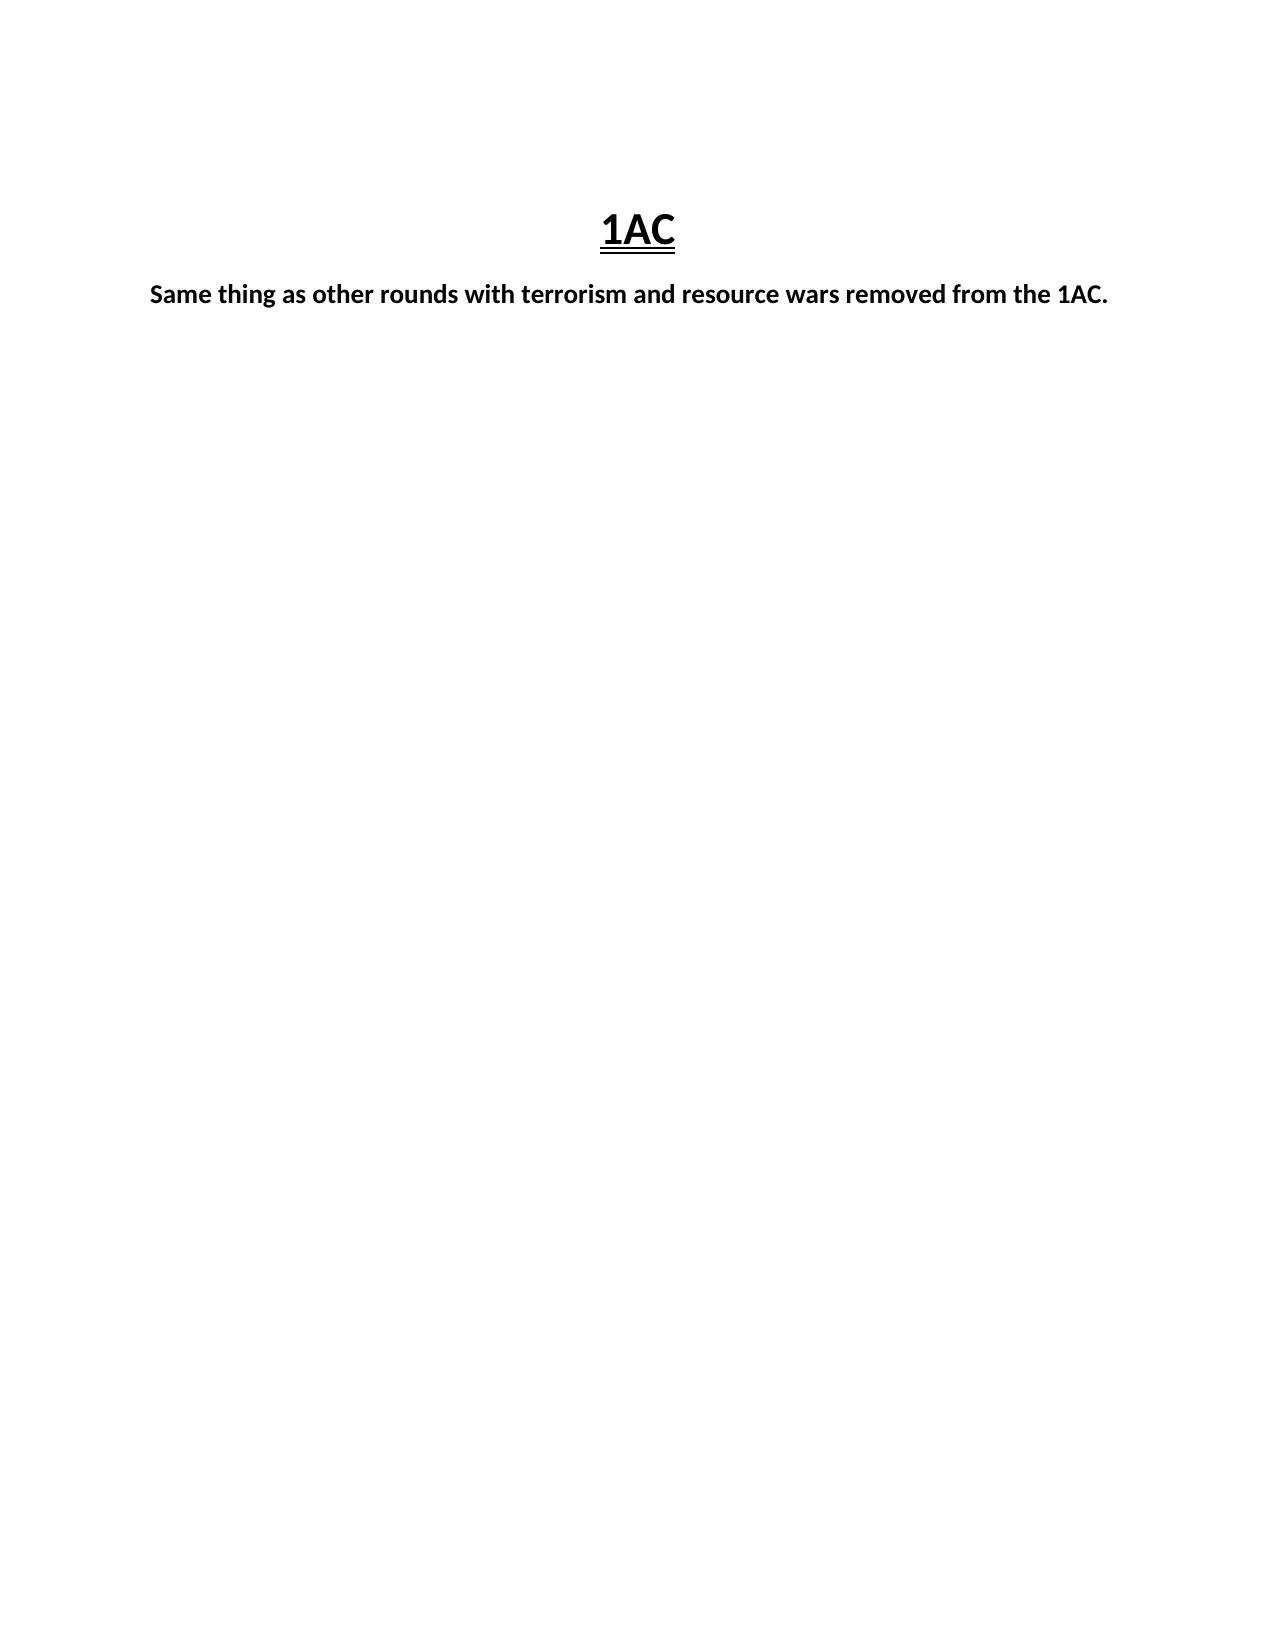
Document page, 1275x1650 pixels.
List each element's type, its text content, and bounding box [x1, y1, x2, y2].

subtitle 1AC [150, 200, 1125, 256]
subtitle Same thing as other rounds with terrorism and resource wars removed from the 1AC. [150, 277, 1125, 310]
